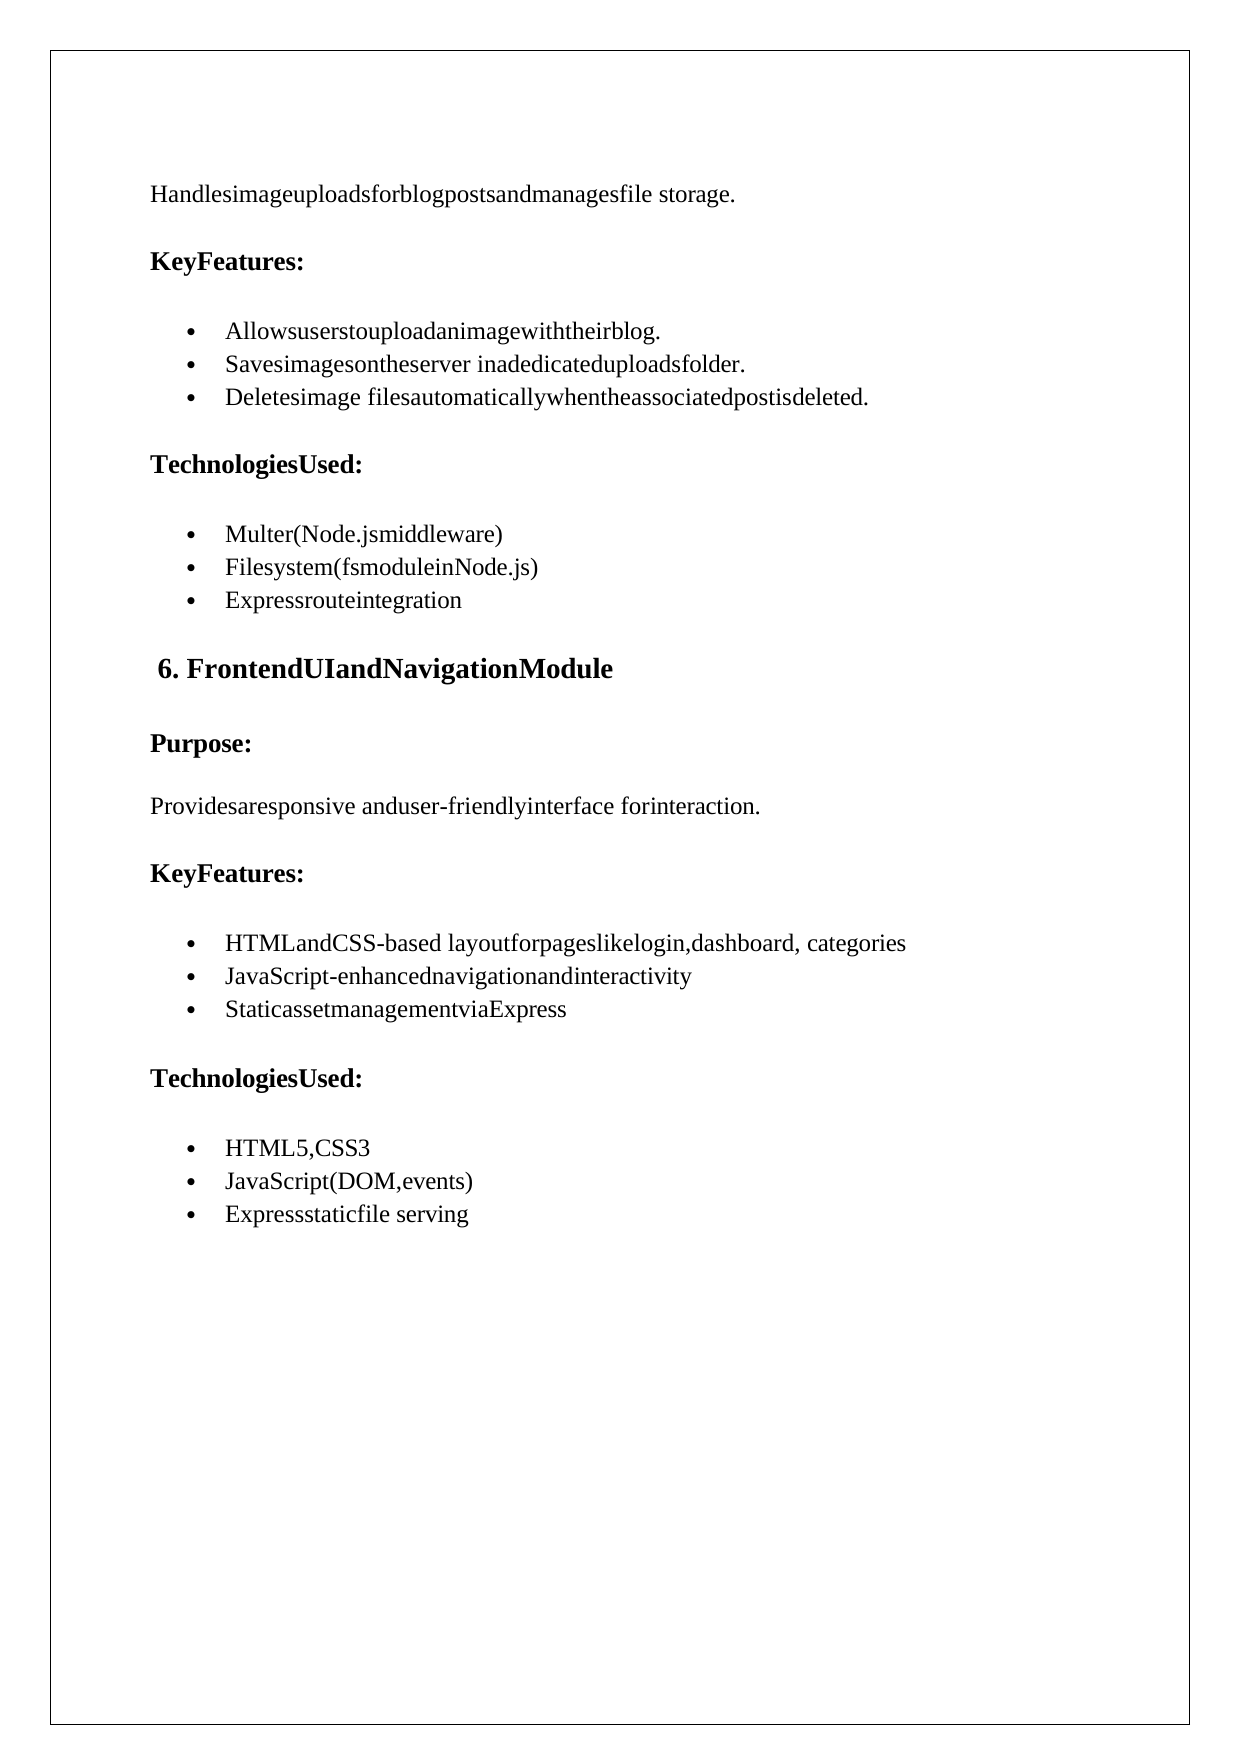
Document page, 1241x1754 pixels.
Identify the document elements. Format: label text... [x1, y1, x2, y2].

list Savesimagesontheserver inadedicateduploadsfolder. [187, 349, 1090, 378]
text Handlesimageuploadsforblogpostsandmanagesfile storage. [150, 179, 1090, 208]
list Expressrouteintegration [187, 585, 1090, 614]
subtitle TechnologiesUsed: [150, 448, 1090, 479]
list Multer(Node.jsmiddleware) [187, 519, 1090, 548]
list JavaScript(DOM,events) [187, 1166, 1090, 1195]
list JavaScript-enhancednavigationandinteractivity [187, 961, 1090, 990]
list HTMLandCSS-based layoutforpageslikelogin,dashboard, categories [187, 928, 1090, 956]
subtitle TechnologiesUsed: [150, 1062, 1090, 1094]
text Providesaresponsive anduser-friendlyinterface forinteraction. [150, 791, 1090, 819]
list Deletesimage filesautomaticallywhentheassociatedpostisdeleted. [187, 382, 1090, 411]
subtitle KeyFeatures: [150, 857, 1090, 888]
subtitle KeyFeatures: [150, 245, 1090, 276]
list Allowsuserstouploadanimagewiththeirblog. [187, 316, 1090, 345]
list Expressstaticfile serving [187, 1199, 1090, 1228]
subtitle FrontendUIandNavigationModule [157, 651, 1090, 685]
list Filesystem(fsmoduleinNode.js) [187, 552, 1090, 581]
subtitle Purpose: [150, 727, 1090, 758]
list HTML5,CSS3 [187, 1133, 1090, 1162]
list StaticassetmanagementviaExpress [187, 994, 1090, 1023]
